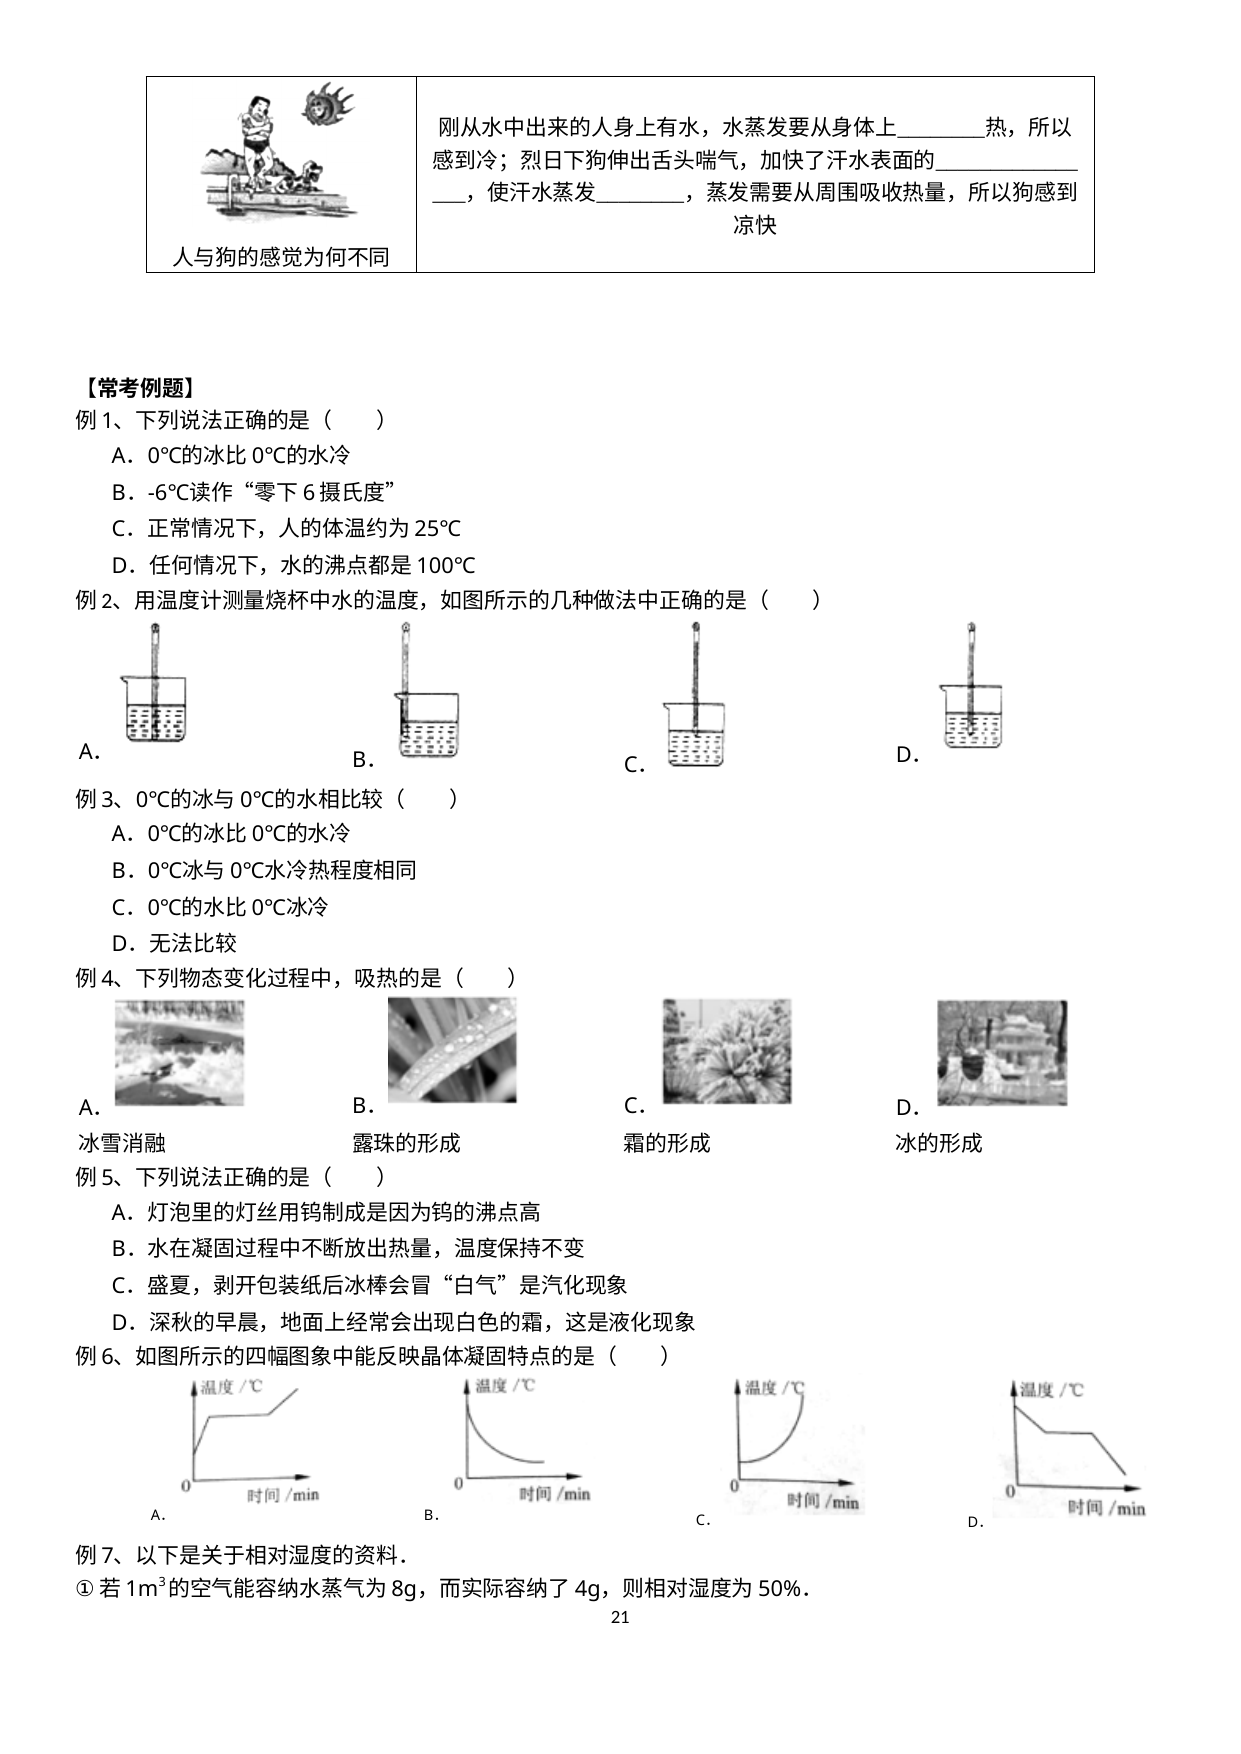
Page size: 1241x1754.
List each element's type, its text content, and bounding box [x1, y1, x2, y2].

table_cell C．0℃的水比0℃冰冷 [77, 888, 1167, 924]
picture [933, 617, 1007, 753]
picture [388, 995, 523, 1108]
text 例3、0℃的冰与0℃的水相比较（ ） [75, 782, 1165, 814]
table_header B． 露珠的形成 [350, 993, 622, 1160]
table_header A．灯泡里的灯丝用钨制成是因为钨的沸点高 [77, 1193, 1167, 1229]
picture [659, 995, 797, 1109]
picture [114, 617, 191, 747]
table_cell 人与狗的感觉为何不同 [147, 77, 416, 272]
table_header D． [965, 1372, 1239, 1538]
picture [114, 995, 250, 1111]
picture [719, 1373, 870, 1520]
table_cell 刚从水中出来的人身上有水，水蒸发要从身体上________热，所以感到冷；烈日下狗伸出舌头喘气，加快了汗水表面的________________，使汗水蒸发________，蒸发需要从周围吸收热量，所以狗感到凉快 [417, 77, 1094, 272]
picture [933, 995, 1074, 1111]
text 例5、下列说法正确的是（ ） [75, 1160, 1165, 1192]
text 例4、下列物态变化过程中，吸热的是（ ） [75, 961, 1165, 993]
text 例2、用温度计测量烧杯中水的温度，如图所示的几种做法中正确的是（ ） [75, 582, 1165, 615]
picture [174, 1373, 324, 1509]
table_header C． 霜的形成 [622, 993, 893, 1160]
picture [659, 617, 730, 773]
text 例6、如图所示的四幅图象中能反映晶体凝固特点的是（ ） [75, 1339, 1165, 1372]
table_header A． 冰雪消融 [77, 993, 350, 1160]
table_cell C．盛夏，剥开包装纸后冰棒会冒“白气”是汽化现象 [77, 1266, 1167, 1302]
table_header A． [149, 1372, 422, 1538]
table_header A．0℃的冰比0℃的水冷 [77, 436, 1167, 472]
table_cell B．水在凝固过程中不断放出热量，温度保持不变 [77, 1229, 1167, 1266]
picture [388, 617, 463, 763]
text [75, 1538, 1165, 1603]
table_header C． [694, 1372, 965, 1538]
table_header D． [894, 615, 1167, 782]
picture [447, 1373, 597, 1509]
table_cell C．正常情况下，人的体温约为25℃ [77, 509, 1167, 546]
table_header D． 冰的形成 [894, 993, 1167, 1160]
table_cell D．任何情况下，水的沸点都是100℃ [77, 546, 1167, 582]
table_header C． [622, 615, 893, 782]
text 【常考例题】 [75, 371, 1165, 403]
table_header B． [422, 1372, 693, 1538]
table_header A．0℃的冰比0℃的水冷 [77, 814, 1167, 851]
table_cell B．0℃冰与0℃水冷热程度相同 [77, 851, 1167, 887]
table_cell D．深秋的早晨，地面上经常会出现白色的霜，这是液化现象 [77, 1303, 1167, 1339]
table_header B． [350, 615, 622, 782]
text 例1、下列说法正确的是（ ） [75, 403, 1165, 436]
table_cell B．-6℃读作“零下6摄氏度” [77, 473, 1167, 509]
table_header A． [77, 615, 350, 782]
picture [992, 1373, 1151, 1523]
picture [192, 77, 371, 227]
table_cell D．无法比较 [77, 924, 1167, 961]
